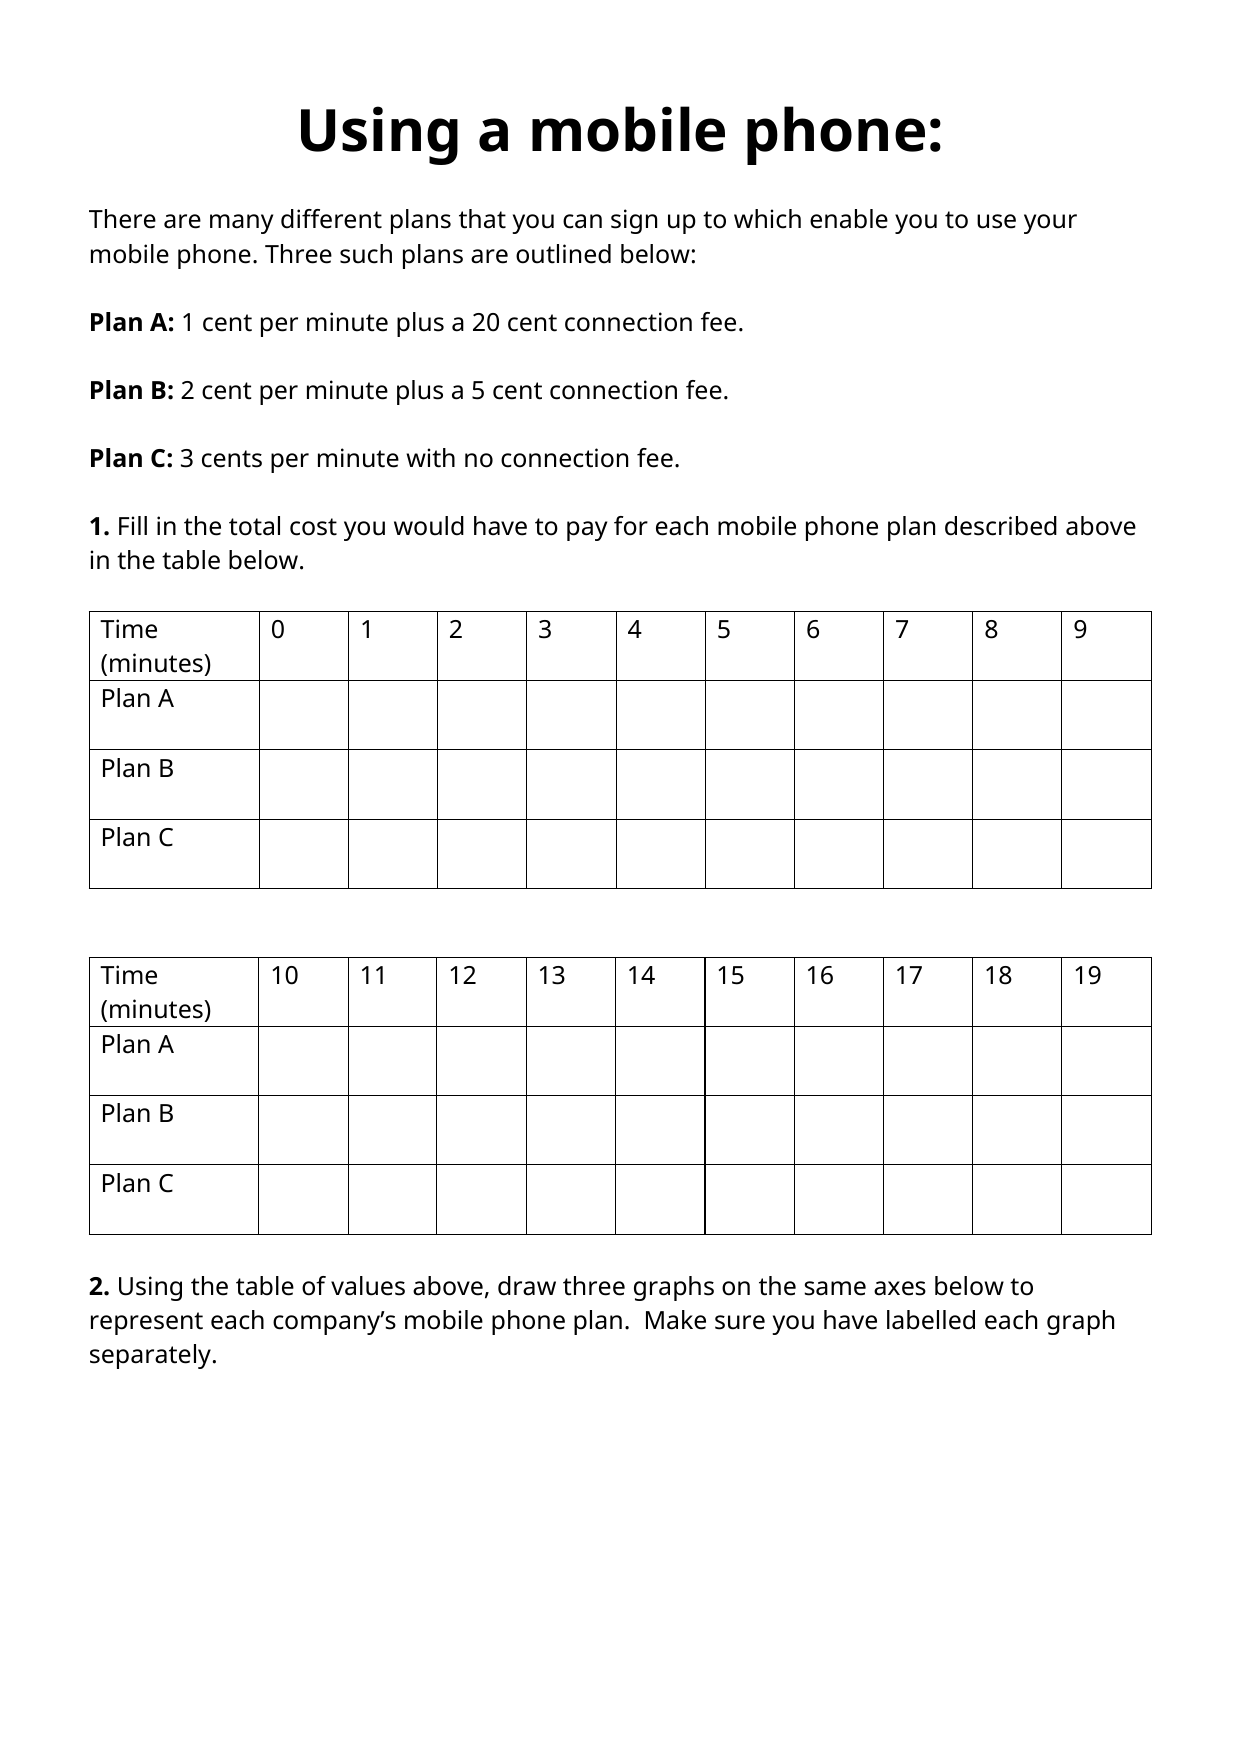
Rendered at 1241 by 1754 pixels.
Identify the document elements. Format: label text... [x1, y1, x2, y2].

table_cell [1062, 1165, 1151, 1233]
table_cell [973, 1096, 1061, 1164]
table_cell [884, 1165, 972, 1233]
table_cell [884, 1027, 972, 1095]
text 2. Using the table of values above, draw three graphs on the same axes below to represent each company’s mobile phone plan. Make sure you have labelled each graph separately. [89, 1268, 1152, 1371]
table_cell [706, 1096, 794, 1164]
table_cell [438, 820, 526, 888]
table_cell [349, 820, 437, 888]
table_cell [973, 1027, 1061, 1095]
table_header 2 [438, 612, 526, 680]
text Plan B: 2 cent per minute plus a 5 cent connection fee. [89, 372, 1152, 407]
table_cell Plan A [90, 681, 259, 749]
table_cell [884, 1096, 972, 1164]
table_cell [437, 1165, 526, 1233]
table_cell [706, 681, 794, 749]
table_header 5 [706, 612, 794, 680]
table_cell [527, 820, 616, 888]
table_cell [795, 1165, 883, 1233]
text There are many different plans that you can sign up to which enable you to use your mobile phone. Three such plans are outlined below: [89, 202, 1152, 270]
table_cell [260, 820, 348, 888]
table_cell [349, 1165, 436, 1233]
table_cell [1062, 1096, 1151, 1164]
table_cell [527, 1027, 615, 1095]
table_cell Plan C [90, 820, 259, 888]
table_header 6 [795, 612, 883, 680]
table_cell [437, 1027, 526, 1095]
table_cell [795, 820, 883, 888]
table_cell [438, 681, 526, 749]
table_cell [706, 750, 794, 818]
table_header 1 [349, 612, 437, 680]
table_cell [795, 1096, 883, 1164]
table_cell [795, 681, 883, 749]
table_cell [706, 820, 794, 888]
table_cell [973, 820, 1061, 888]
table_cell [259, 1096, 348, 1164]
table_cell [884, 750, 972, 818]
table_cell [616, 1096, 704, 1164]
table_cell Plan C [90, 1165, 258, 1233]
table_header 15 [706, 958, 794, 1026]
text 1. Fill in the total cost you would have to pay for each mobile phone plan described above in the table below. [89, 509, 1152, 577]
table_cell [617, 750, 705, 818]
table_cell [617, 681, 705, 749]
table_cell [349, 1027, 436, 1095]
table_cell [260, 750, 348, 818]
table_cell [437, 1096, 526, 1164]
table_header 10 [259, 958, 348, 1026]
text Plan A: 1 cent per minute plus a 20 cent connection fee. [89, 304, 1152, 338]
table_header 19 [1062, 958, 1151, 1026]
table_cell [259, 1165, 348, 1233]
table_cell [527, 1165, 615, 1233]
table_cell Plan B [90, 1096, 258, 1164]
table_header 13 [527, 958, 615, 1026]
table_cell [349, 750, 437, 818]
text Using a mobile phone: [89, 89, 1152, 168]
table_cell [349, 681, 437, 749]
table_header 17 [884, 958, 972, 1026]
table_header 16 [795, 958, 883, 1026]
table_cell [617, 820, 705, 888]
table_cell [884, 681, 972, 749]
table_header 7 [884, 612, 972, 680]
table_cell [349, 1096, 436, 1164]
table_cell [706, 1027, 794, 1095]
table_cell [527, 750, 616, 818]
table_cell [527, 1096, 615, 1164]
table_header 0 [260, 612, 348, 680]
table_cell [973, 1165, 1061, 1233]
table_cell [438, 750, 526, 818]
table_header 8 [973, 612, 1061, 680]
table_header Time (minutes) [90, 612, 259, 680]
table_cell [795, 750, 883, 818]
table_cell [1062, 820, 1151, 888]
table_cell [259, 1027, 348, 1095]
table_header 9 [1062, 612, 1151, 680]
table_cell [973, 750, 1061, 818]
table_header 14 [616, 958, 704, 1026]
table_cell [1062, 750, 1151, 818]
table_cell [1062, 1027, 1151, 1095]
table_cell Plan B [90, 750, 259, 818]
table_header 4 [617, 612, 705, 680]
table_cell Plan A [90, 1027, 258, 1095]
table_header 18 [973, 958, 1061, 1026]
table_header 3 [527, 612, 616, 680]
table_cell [616, 1027, 704, 1095]
table_header Time (minutes) [90, 958, 258, 1026]
table_cell [260, 681, 348, 749]
table_cell [616, 1165, 704, 1233]
table_cell [1062, 681, 1151, 749]
text Plan C: 3 cents per minute with no connection fee. [89, 441, 1152, 475]
table_cell [527, 681, 616, 749]
table_cell [973, 681, 1061, 749]
table_cell [795, 1027, 883, 1095]
table_header 11 [349, 958, 436, 1026]
table_cell [884, 820, 972, 888]
table_cell [706, 1165, 794, 1233]
table_header 12 [437, 958, 526, 1026]
